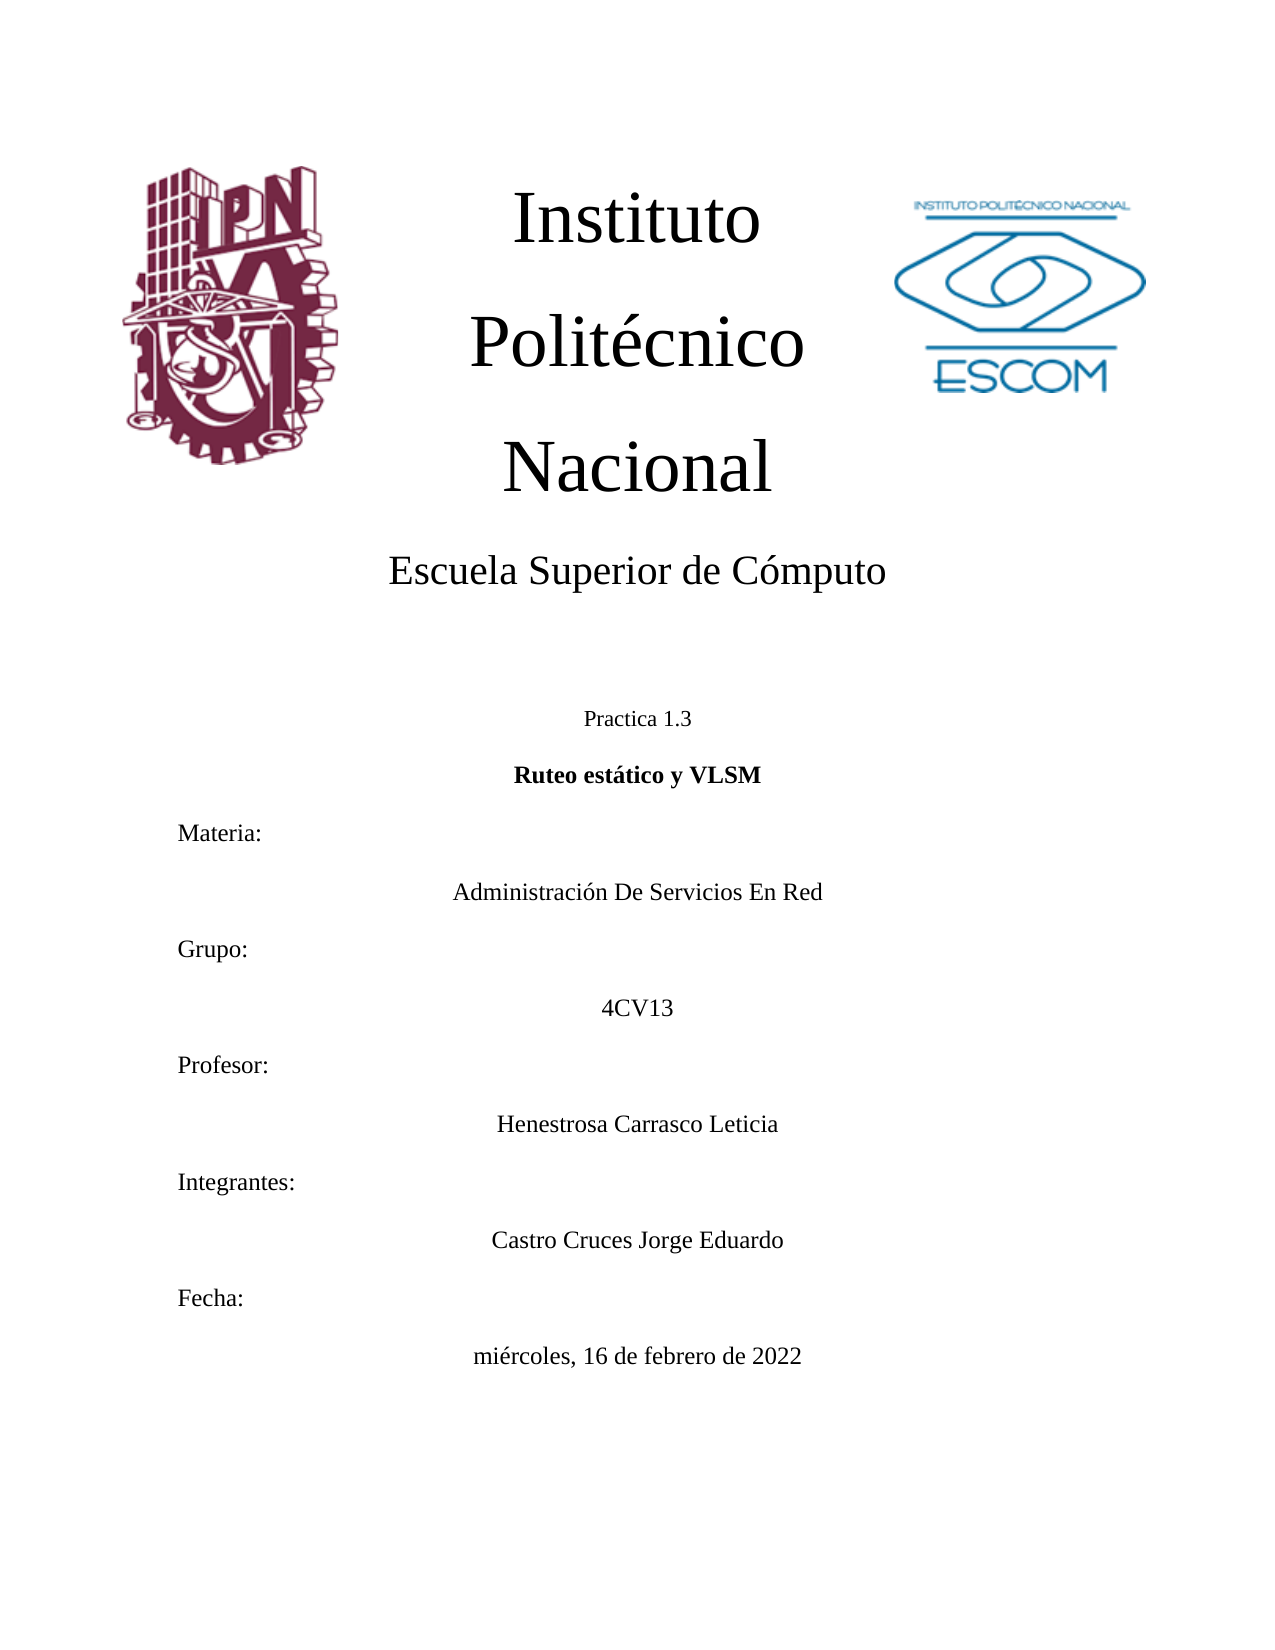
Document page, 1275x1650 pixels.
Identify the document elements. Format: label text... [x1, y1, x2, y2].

text Escuela Superior de Cómputo [177, 545, 1098, 593]
text Henestrosa Carrasco Leticia [177, 1109, 1098, 1137]
text Grupo: [177, 934, 1098, 963]
text Profesor: [177, 1051, 1098, 1079]
text Materia: [177, 818, 1098, 847]
text Nacional [177, 421, 1098, 507]
text Practica 1.3 [177, 705, 1098, 732]
picture [894, 200, 1146, 393]
text Fecha: [177, 1283, 1098, 1311]
text miércoles, 16 de febrero de 2022 [177, 1341, 1098, 1369]
text Politécnico [339, 297, 894, 383]
text Castro Cruces Jorge Eduardo [177, 1225, 1098, 1253]
picture [122, 166, 339, 465]
text Ruteo estático y VLSM [177, 761, 1098, 789]
text 4CV13 [177, 993, 1098, 1021]
text Instituto [339, 173, 1098, 259]
text Administración De Servicios En Red [177, 877, 1098, 905]
text Integrantes: [177, 1167, 1098, 1195]
